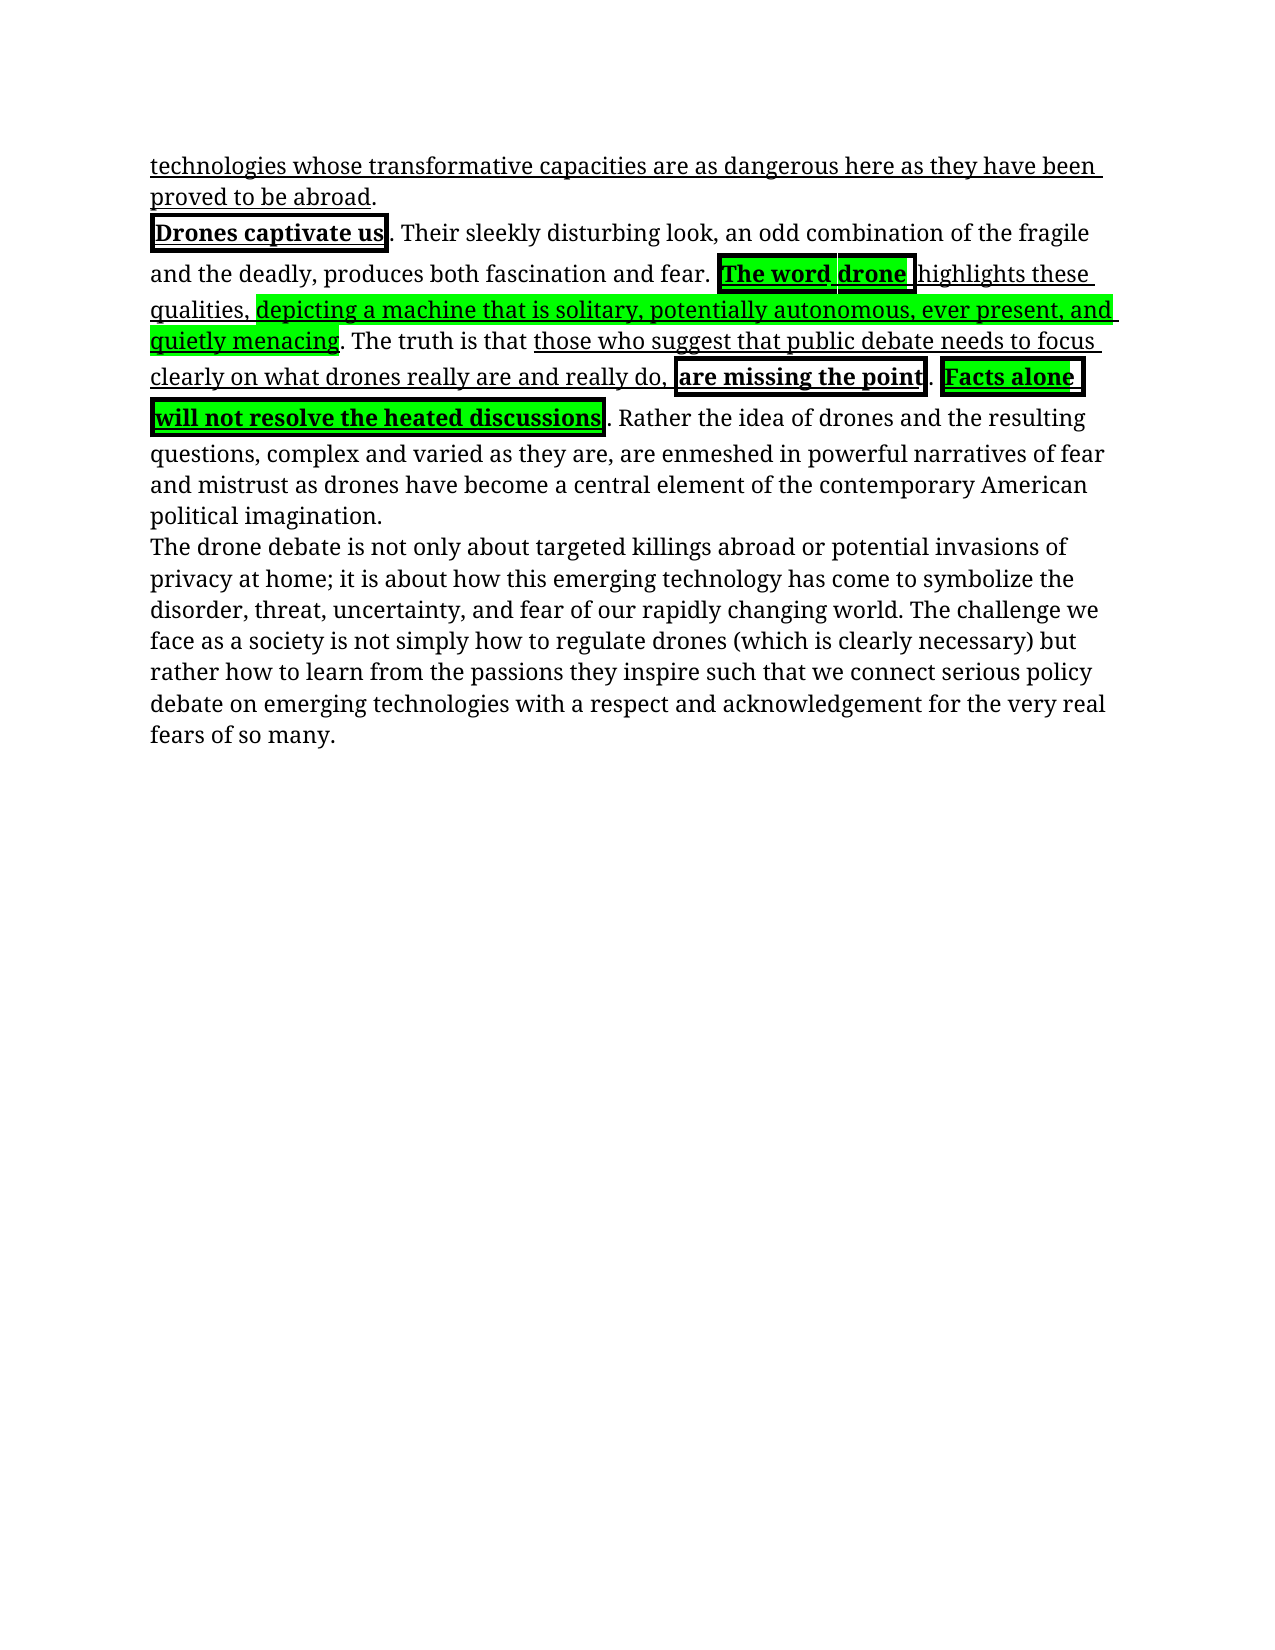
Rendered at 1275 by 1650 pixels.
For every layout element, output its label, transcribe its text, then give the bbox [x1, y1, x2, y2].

text The drone debate is not only about targeted killings abroad or potential invasions of privacy at home; it is about how this emerging technology has come to symbolize the disorder, threat, uncertainty, and fear of our rapidly changing world. The challenge we face as a society is not simply how to regulate drones (which is clearly necessary) but rather how to learn from the passions they inspire such that we connect serious policy debate on emerging technologies with a respect and acknowledgement for the very real fears of so many. [150, 531, 1125, 750]
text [150, 150, 1125, 212]
text Drones captivate us. Their sleekly disturbing look, an odd combination of the fragile and the deadly, produces both fascination and fear. The word drone highlights these qualities, depicting a machine that is solitary, potentially autonomous, ever present, and quietly menacing. The truth is that those who suggest that public debate needs to focus clearly on what drones really are and really do, are missing the point. Facts alone will not resolve the heated discussions. Rather the idea of drones and the resulting questions, complex and varied as they are, are enmeshed in powerful narratives of fear and mistrust as drones have become a central element of the contemporary American political imagination. [150, 212, 1125, 531]
